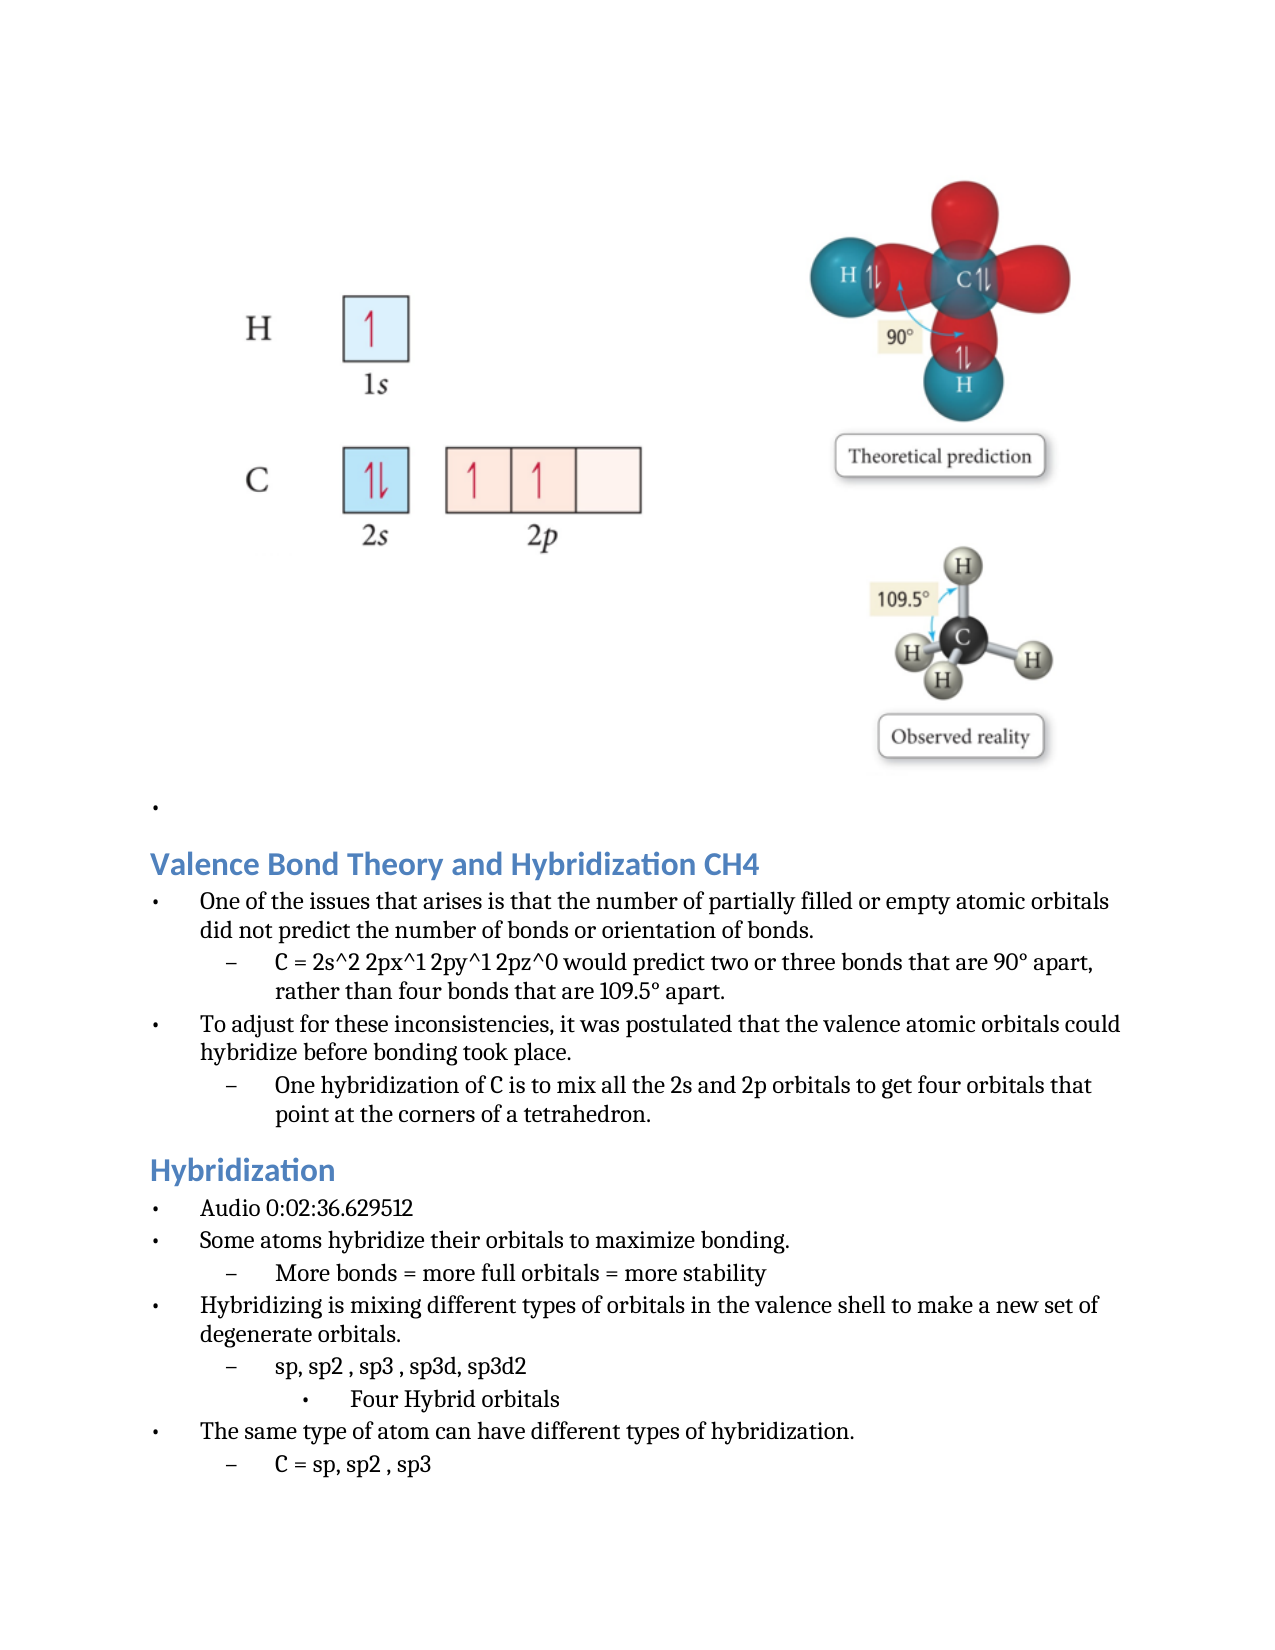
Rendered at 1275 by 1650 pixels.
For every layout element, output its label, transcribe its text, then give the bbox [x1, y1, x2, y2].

subtitle Valence Bond Theory and Hybridization CH4 [150, 842, 1125, 883]
list C = sp, sp2 , sp3 [225, 1450, 1125, 1478]
list One hybridization of C is to mix all the 2s and 2p orbitals to get four orbitals that point at the corners of a tetrahedron. [225, 1071, 1125, 1128]
list More bonds = more full orbitals = more stability [225, 1258, 1125, 1287]
list Some atoms hybridize their orbitals to maximize bonding. [150, 1226, 1125, 1255]
list One of the issues that arises is that the number of partially filled or empty atomic orbitals did not predict the number of bonds or orientation of bonds. [150, 887, 1125, 944]
list To adjust for these inconsistencies, it was postulated that the valence atomic orbitals could hybridize before bonding took place. [150, 1009, 1125, 1067]
list Audio 0:02:36.629512 [150, 1193, 1125, 1222]
picture [218, 150, 1094, 816]
list Four Hybrid orbitals [300, 1385, 1125, 1413]
subtitle Hybridization [150, 1149, 1125, 1190]
list Hybridizing is mixing different types of orbitals in the valence shell to make a new set of degenerate orbitals. [150, 1291, 1125, 1348]
list sp, sp2 , sp3 , sp3d, sp3d2 [225, 1352, 1125, 1381]
list C = 2s^2 2px^1 2py^1 2pz^0 would predict two or three bonds that are 90° apart, rather than four bonds that are 109.5° apart. [225, 948, 1125, 1006]
list The same type of atom can have different types of hybridization. [150, 1417, 1125, 1446]
